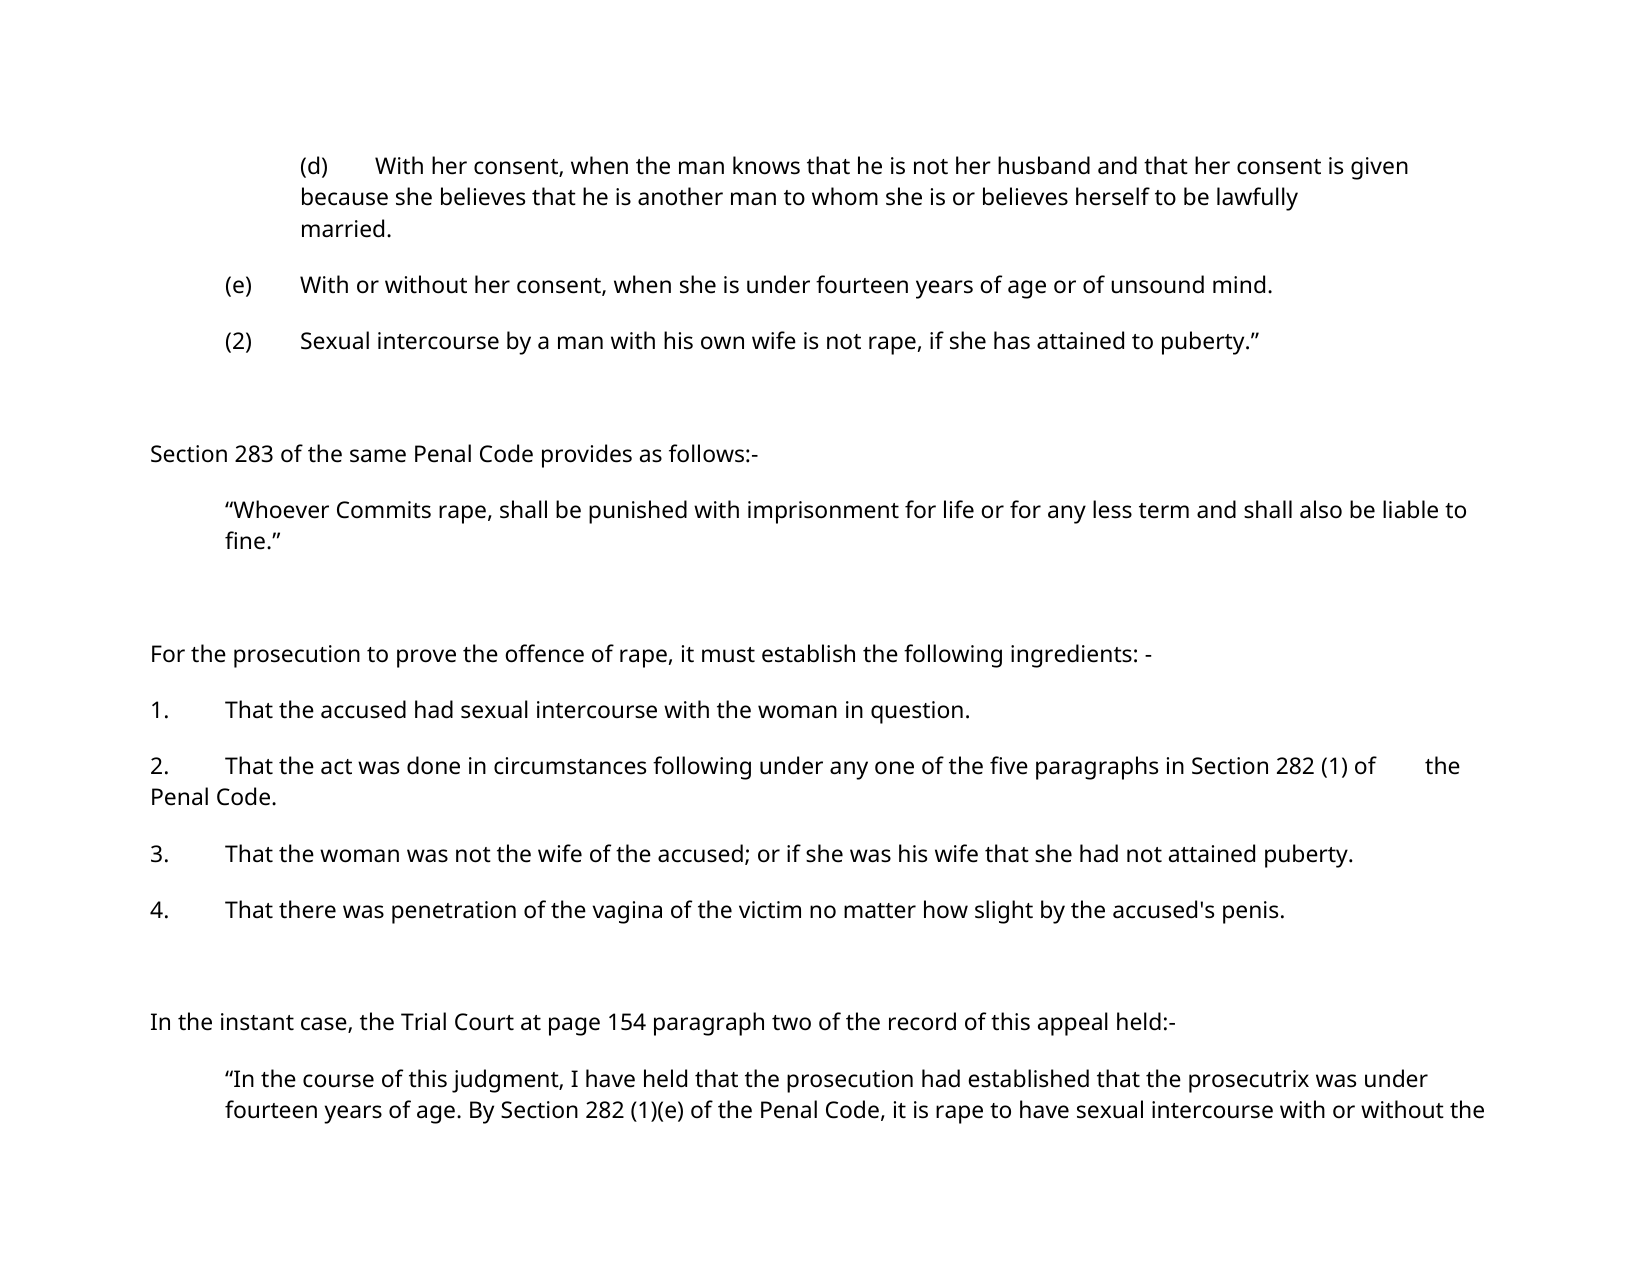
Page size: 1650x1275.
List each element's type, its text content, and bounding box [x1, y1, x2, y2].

text Section 283 of the same Penal Code provides as follows:- [150, 437, 1500, 469]
text (2) Sexual intercourse by a man with his own wife is not rape, if she has attained to puberty.” [225, 325, 1500, 356]
text (e) With or without her consent, when she is under fourteen years of age or of unsound mind. [225, 269, 1500, 300]
text In the instant case, the Trial Court at page 154 paragraph two of the record of this appeal held:- [150, 1006, 1500, 1037]
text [225, 1062, 1500, 1125]
text 4. That there was penetration of the vagina of the victim no matter how slight by the accused's penis. [150, 894, 1500, 925]
text “Whoever Commits rape, shall be punished with imprisonment for life or for any less term and shall also be liable to fine.” [225, 494, 1500, 556]
text 1. That the accused had sexual intercourse with the woman in question. [150, 694, 1500, 725]
text 2. That the act was done in circumstances following under any one of the five paragraphs in Section 282 (1) of the Penal Code. [150, 750, 1500, 812]
text (d) With her consent, when the man knows that he is not her husband and that her consent is given because she believes that he is another man to whom she is or believes herself to be lawfully married. [225, 150, 1500, 244]
text For the prosecution to prove the offence of rape, it must establish the following ingredients: - [150, 637, 1500, 669]
text 3. That the woman was not the wife of the accused; or if she was his wife that she had not attained puberty. [150, 837, 1500, 869]
